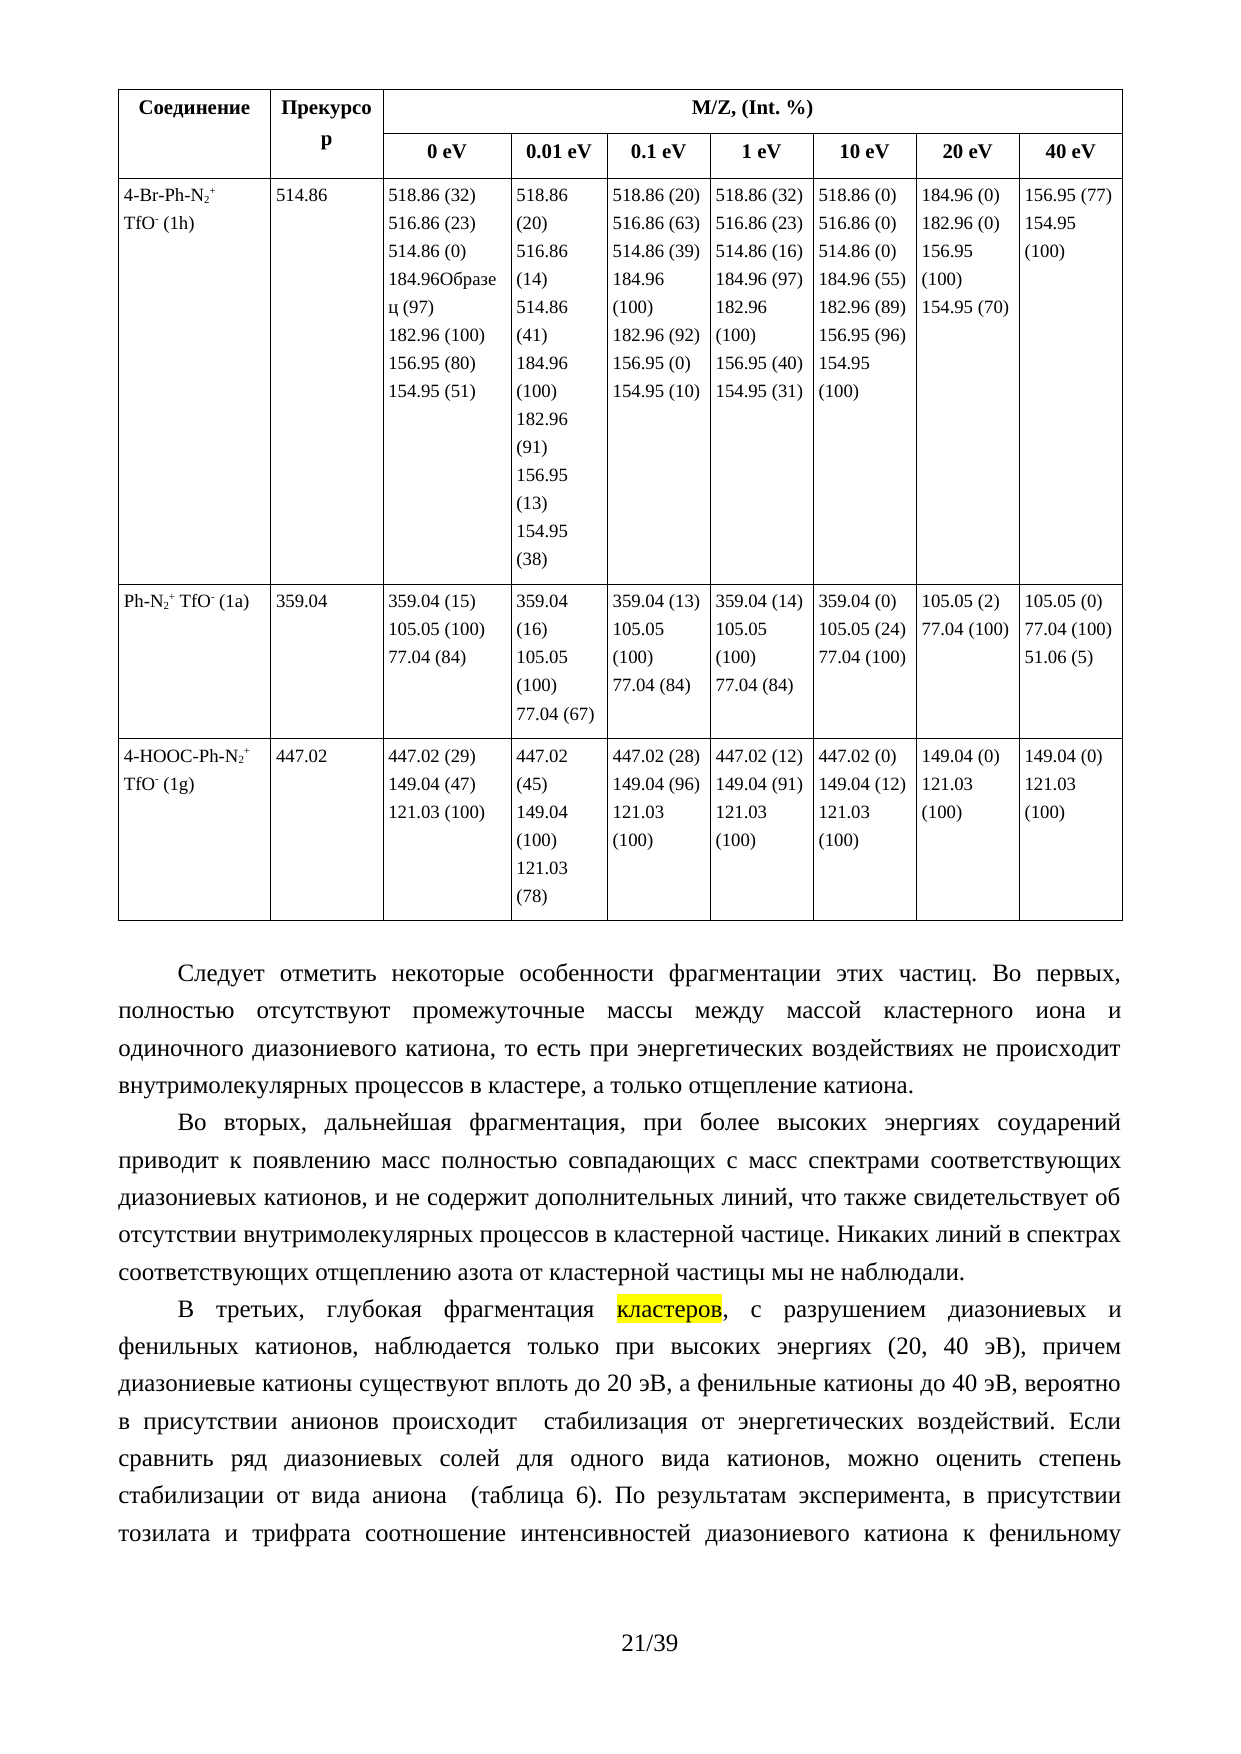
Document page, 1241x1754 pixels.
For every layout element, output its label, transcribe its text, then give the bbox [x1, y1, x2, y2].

table_cell 359.04 (14) 105.05 (100) 77.04 (84) [711, 585, 813, 738]
table_cell 359.04 (15) 105.05 (100) 77.04 (84) [384, 585, 511, 738]
text Следует отметить некоторые особенности фрагментации этих частиц. Во первых, полностью отсутствуют промежуточные массы между массой кластерного иона и одиночного диазониевого катиона, то есть при энергетических воздействиях не происходит внутримолекулярных процессов в кластере, а только отщепление катиона. [118, 958, 1122, 1099]
table_cell 447.02 (28) 149.04 (96) 121.03 (100) [608, 739, 710, 920]
table_cell 4-Br-Ph-N2+ TfO- (1h) [119, 179, 270, 584]
table_cell 1 eV [711, 134, 813, 178]
table_cell 518.86 (20) 516.86 (14) 514.86 (41) 184.96 (100) 182.96 (91) 156.95 (13) 154.95 (38) [512, 179, 607, 584]
table_cell 359.04 (16) 105.05 (100) 77.04 (67) [512, 585, 607, 738]
text Во вторых, дальнейшая фрагментация, при более высоких энергиях соударений приводит к появлению масс полностью совпадающих с масс спектрами соответствующих диазониевых катионов, и не содержит дополнительных линий, что также свидетельствует об отсутствии внутримолекулярных процессов в кластерной частице. Никаких линий в спектрах соответствующих отщеплению азота от кластерной частицы мы не наблюдали. [118, 1107, 1122, 1285]
table_header Прекурсор [271, 90, 383, 178]
table_cell 518.86 (20) 516.86 (63) 514.86 (39) 184.96 (100) 182.96 (92) 156.95 (0) 154.95 (10) [608, 179, 710, 584]
table_cell 447.02 (29) 149.04 (47) 121.03 (100) [384, 739, 511, 920]
table_cell 149.04 (0) 121.03 (100) [917, 739, 1019, 920]
table_cell 447.02 (45) 149.04 (100) 121.03 (78) [512, 739, 607, 920]
table_cell 359.04 (0) 105.05 (24) 77.04 (100) [814, 585, 916, 738]
table_cell 0.01 eV [512, 134, 607, 178]
table_cell 105.05 (0) 77.04 (100) 51.06 (5) [1020, 585, 1122, 738]
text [118, 1294, 1122, 1546]
table_header M/Z, (Int. %) [384, 90, 1122, 133]
table_cell 518.86 (32) 516.86 (23) 514.86 (16) 184.96 (97) 182.96 (100) 156.95 (40) 154.95 (31) [711, 179, 813, 584]
table_cell Ph-N2+ TfO- (1a) [119, 585, 270, 738]
table_cell 0.1 eV [608, 134, 710, 178]
table_cell 156.95 (77) 154.95 (100) [1020, 179, 1122, 584]
table_cell 359.04 (13) 105.05 (100) 77.04 (84) [608, 585, 710, 738]
table_cell 447.02 [271, 739, 383, 920]
table_cell 20 eV [917, 134, 1019, 178]
table_cell 514.86 [271, 179, 383, 584]
table_cell 4-HOOC-Ph-N2+ TfO- (1g) [119, 739, 270, 920]
table_cell 184.96 (0) 182.96 (0) 156.95 (100) 154.95 (70) [917, 179, 1019, 584]
table_cell 10 eV [814, 134, 916, 178]
table_cell 518.86 (32) 516.86 (23) 514.86 (0) 184.96Образец (97) 182.96 (100) 156.95 (80) 154.95 (51) [384, 179, 511, 584]
table_cell 447.02 (0) 149.04 (12) 121.03 (100) [814, 739, 916, 920]
table_cell 518.86 (0) 516.86 (0) 514.86 (0) 184.96 (55) 182.96 (89) 156.95 (96) 154.95 (100) [814, 179, 916, 584]
table_cell 447.02 (12) 149.04 (91) 121.03 (100) [711, 739, 813, 920]
table_cell 105.05 (2) 77.04 (100) [917, 585, 1019, 738]
table_cell 359.04 [271, 585, 383, 738]
table_header Соединение [119, 90, 270, 178]
table_cell 0 eV [384, 134, 511, 178]
table_cell 149.04 (0) 121.03 (100) [1020, 739, 1122, 920]
table_cell 40 eV [1020, 134, 1122, 178]
